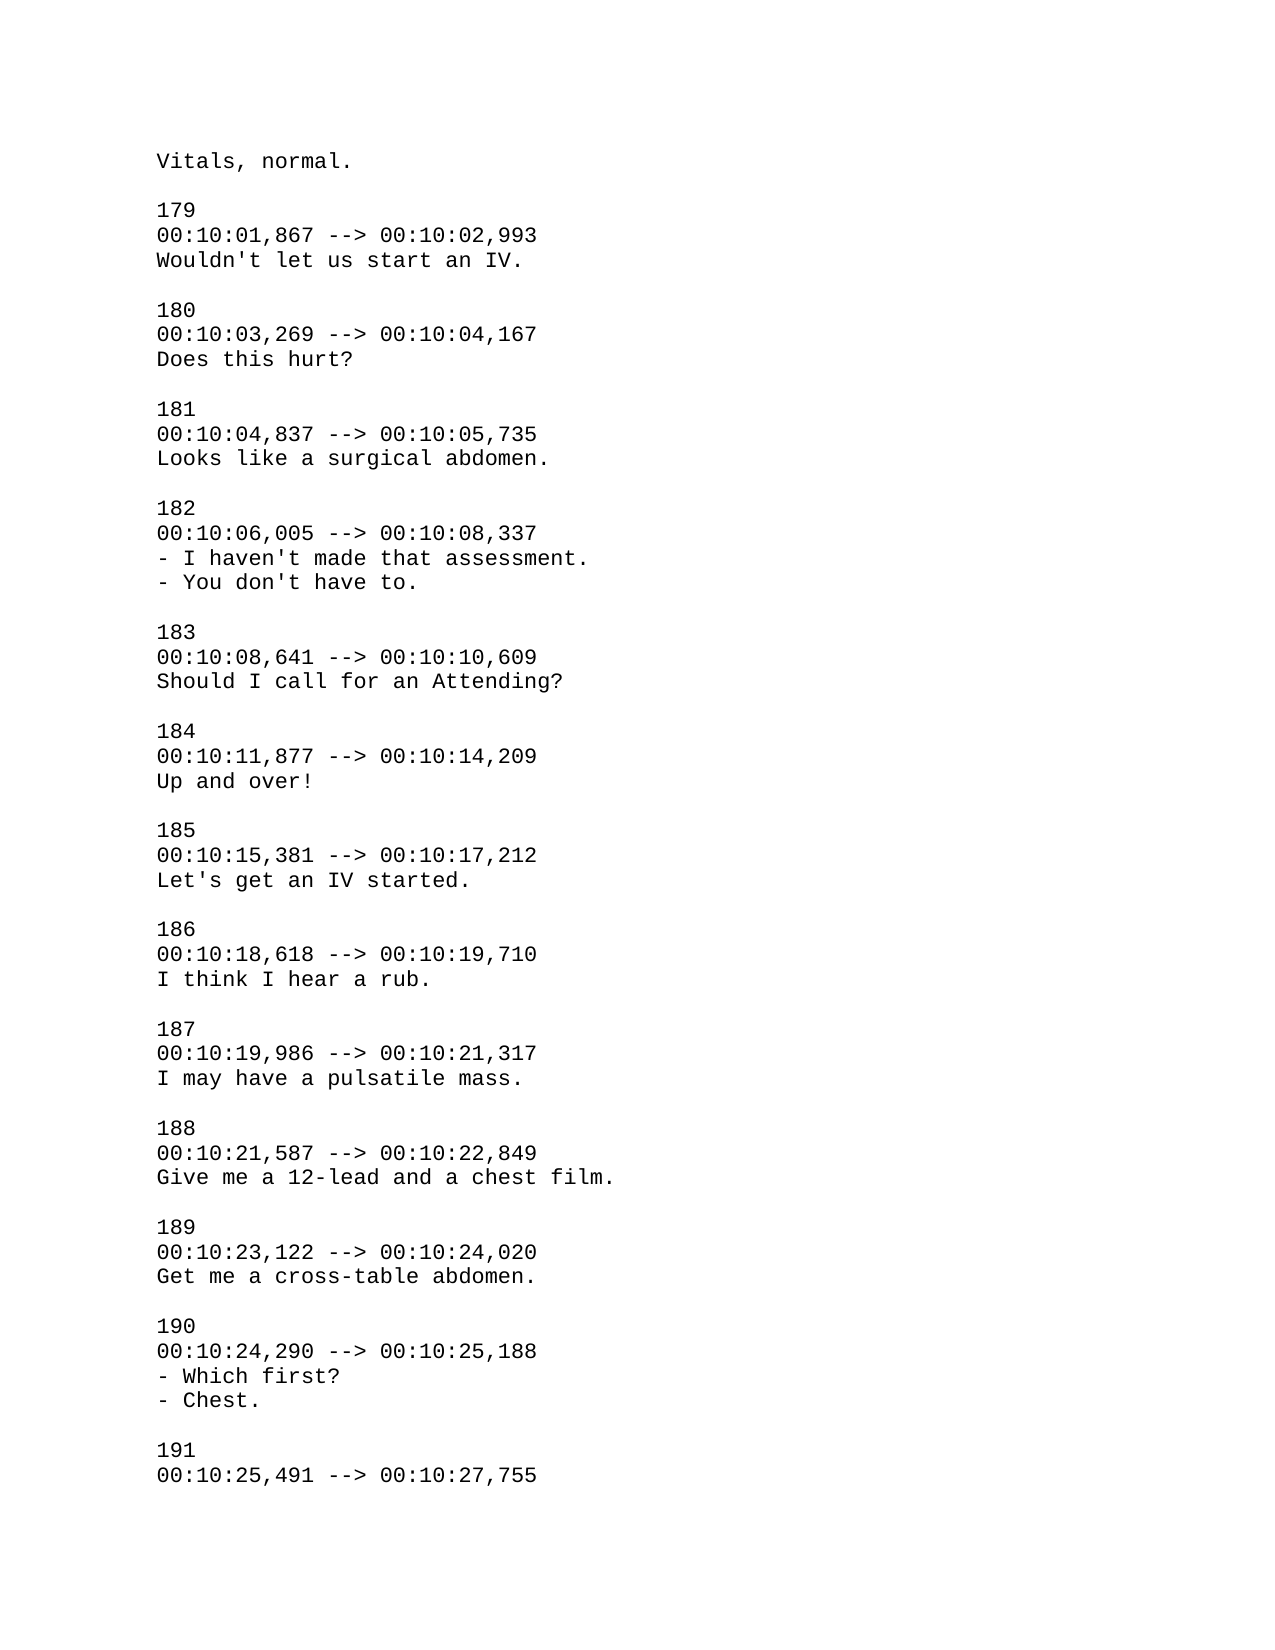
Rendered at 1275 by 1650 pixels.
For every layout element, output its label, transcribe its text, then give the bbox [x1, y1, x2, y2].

text Give me a 12-lead and a chest film. [156, 1166, 1118, 1191]
text I may have a pulsatile mass. [156, 1067, 1118, 1092]
text 00:10:06,005 --> 00:10:08,337 [156, 522, 1118, 547]
text 180 [156, 299, 1118, 323]
text 00:10:25,491 --> 00:10:27,755 [156, 1464, 1118, 1489]
text Looks like a surgical abdomen. [156, 447, 1118, 472]
text 186 [156, 918, 1118, 943]
text - Chest. [156, 1389, 1118, 1414]
text 183 [156, 621, 1118, 646]
text 00:10:23,122 --> 00:10:24,020 [156, 1241, 1118, 1266]
text Wouldn't let us start an IV. [156, 249, 1118, 274]
text 00:10:03,269 --> 00:10:04,167 [156, 323, 1118, 348]
text 188 [156, 1117, 1118, 1142]
text 00:10:24,290 --> 00:10:25,188 [156, 1340, 1118, 1365]
text I think I hear a rub. [156, 968, 1118, 993]
text 181 [156, 398, 1118, 423]
text 187 [156, 1018, 1118, 1042]
text 184 [156, 720, 1118, 745]
text 00:10:11,877 --> 00:10:14,209 [156, 745, 1118, 770]
text - Which first? [156, 1365, 1118, 1389]
text 185 [156, 819, 1118, 844]
text 190 [156, 1315, 1118, 1340]
text 00:10:04,837 --> 00:10:05,735 [156, 423, 1118, 447]
text Should I call for an Attending? [156, 671, 1118, 695]
text 00:10:21,587 --> 00:10:22,849 [156, 1142, 1118, 1166]
text 00:10:18,618 --> 00:10:19,710 [156, 943, 1118, 968]
text 00:10:19,986 --> 00:10:21,317 [156, 1042, 1118, 1067]
text 179 [156, 199, 1118, 224]
text Vitals, normal. [156, 150, 1118, 175]
text 191 [156, 1439, 1118, 1464]
text 189 [156, 1216, 1118, 1241]
text 00:10:01,867 --> 00:10:02,993 [156, 224, 1118, 249]
text Let's get an IV started. [156, 869, 1118, 894]
text Up and over! [156, 770, 1118, 794]
text Does this hurt? [156, 348, 1118, 373]
text - I haven't made that assessment. [156, 547, 1118, 571]
text 182 [156, 497, 1118, 522]
text 00:10:08,641 --> 00:10:10,609 [156, 646, 1118, 671]
text 00:10:15,381 --> 00:10:17,212 [156, 844, 1118, 869]
text - You don't have to. [156, 571, 1118, 596]
text Get me a cross-table abdomen. [156, 1266, 1118, 1290]
